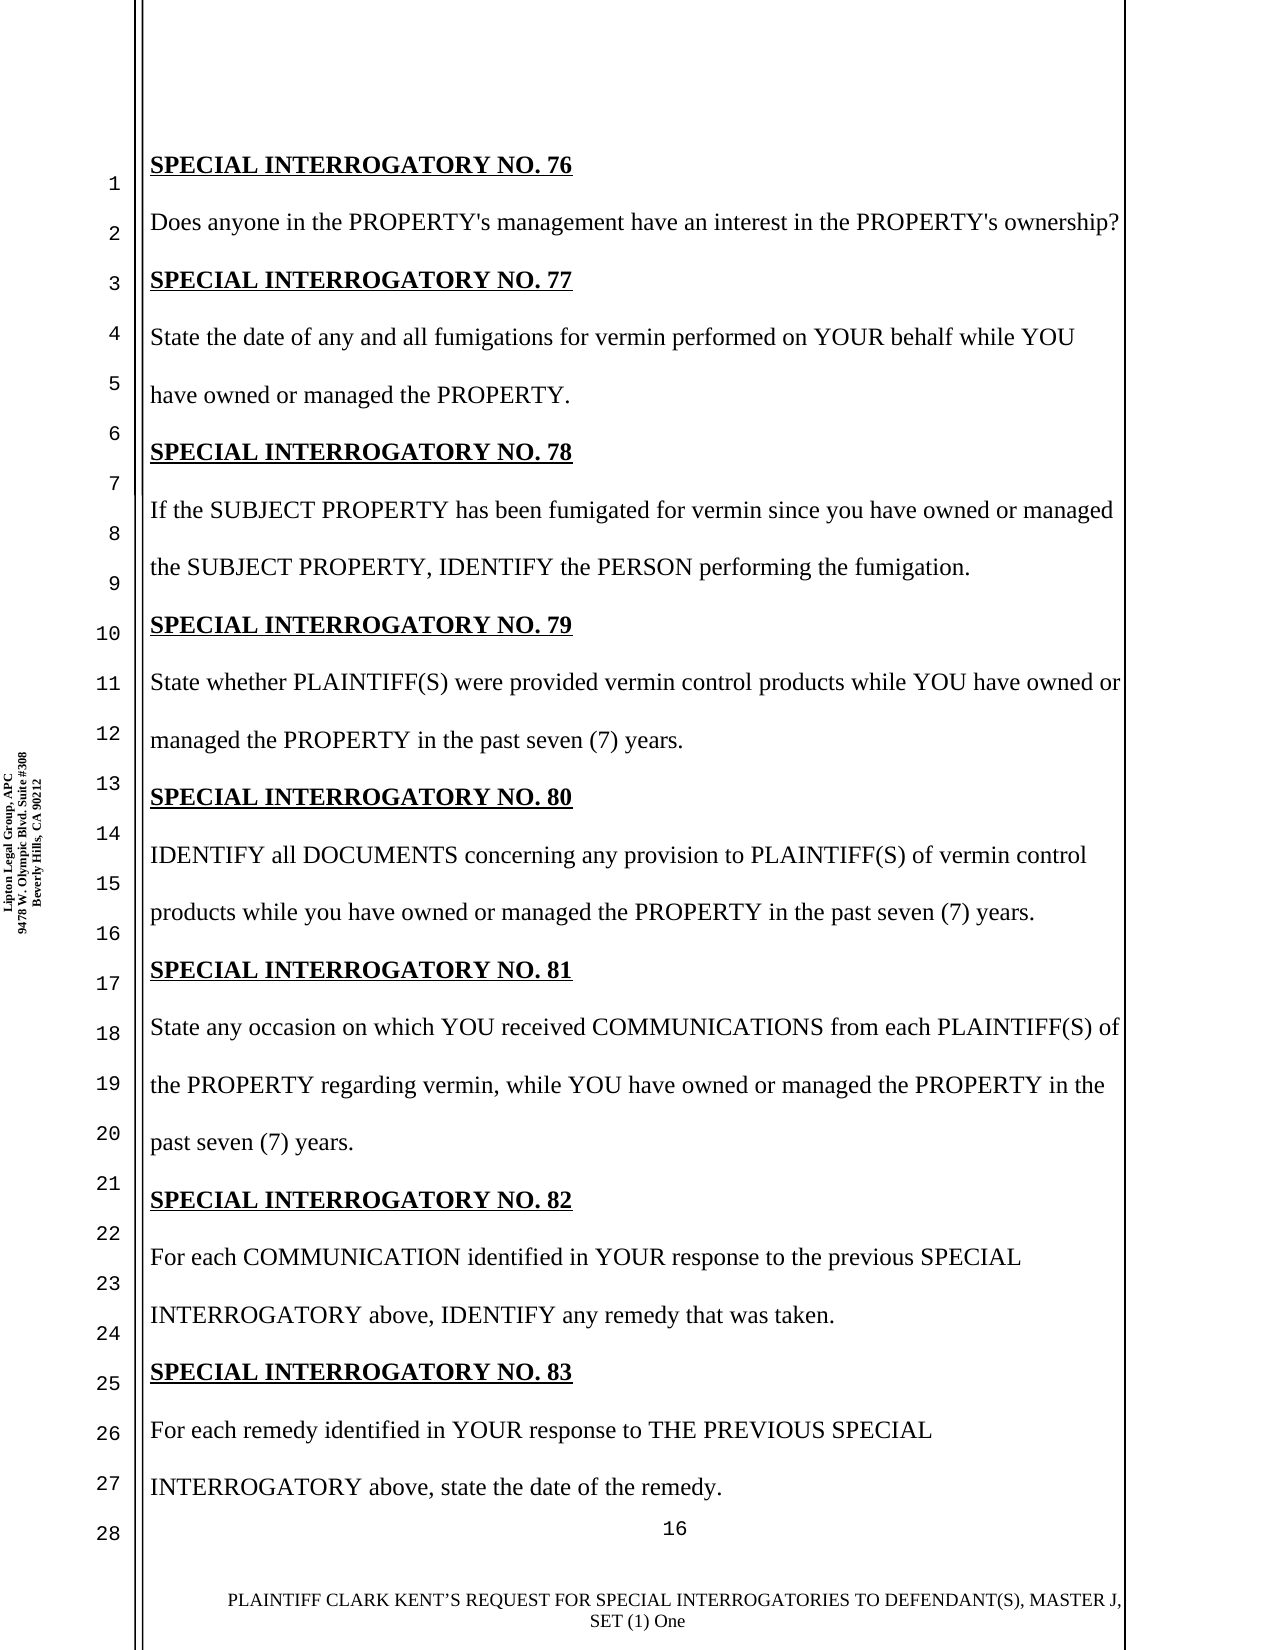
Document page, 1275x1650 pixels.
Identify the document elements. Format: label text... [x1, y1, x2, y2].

text SPECIAL INTERROGATORY NO. 78 [150, 437, 1125, 466]
text SPECIAL INTERROGATORY NO. 79 [150, 610, 1125, 639]
text SPECIAL INTERROGATORY NO. 82 [150, 1185, 1125, 1214]
text For each remedy identified in YOUR response to THE PREVIOUS SPECIAL INTERROGATORY above, state the date of the remedy. [150, 1415, 1125, 1501]
text SPECIAL INTERROGATORY NO. 81 [150, 955, 1125, 984]
text SPECIAL INTERROGATORY NO. 83 [150, 1357, 1125, 1386]
text SPECIAL INTERROGATORY NO. 76 [150, 150, 1125, 179]
text IDENTIFY all DOCUMENTS concerning any provision to PLAINTIFF(S) of vermin control products while you have owned or managed the PROPERTY in the past seven (7) years. [150, 840, 1125, 926]
text State whether PLAINTIFF(S) were provided vermin control products while YOU have owned or managed the PROPERTY in the past seven (7) years. [150, 667, 1125, 754]
text State any occasion on which YOU received COMMUNICATIONS from each PLAINTIFF(S) of the PROPERTY regarding vermin, while YOU have owned or managed the PROPERTY in the past seven (7) years. [150, 1012, 1125, 1156]
text For each COMMUNICATION identified in YOUR response to the previous SPECIAL INTERROGATORY above, IDENTIFY any remedy that was taken. [150, 1242, 1125, 1329]
text If the SUBJECT PROPERTY has been fumigated for vermin since you have owned or managed the SUBJECT PROPERTY, IDENTIFY the PERSON performing the fumigation. [150, 495, 1125, 581]
text SPECIAL INTERROGATORY NO. 80 [150, 782, 1125, 811]
text Does anyone in the PROPERTY's management have an interest in the PROPERTY's ownership? [150, 207, 1125, 236]
text State the date of any and all fumigations for vermin performed on YOUR behalf while YOU have owned or managed the PROPERTY. [150, 322, 1125, 409]
text SPECIAL INTERROGATORY NO. 77 [150, 265, 1125, 294]
